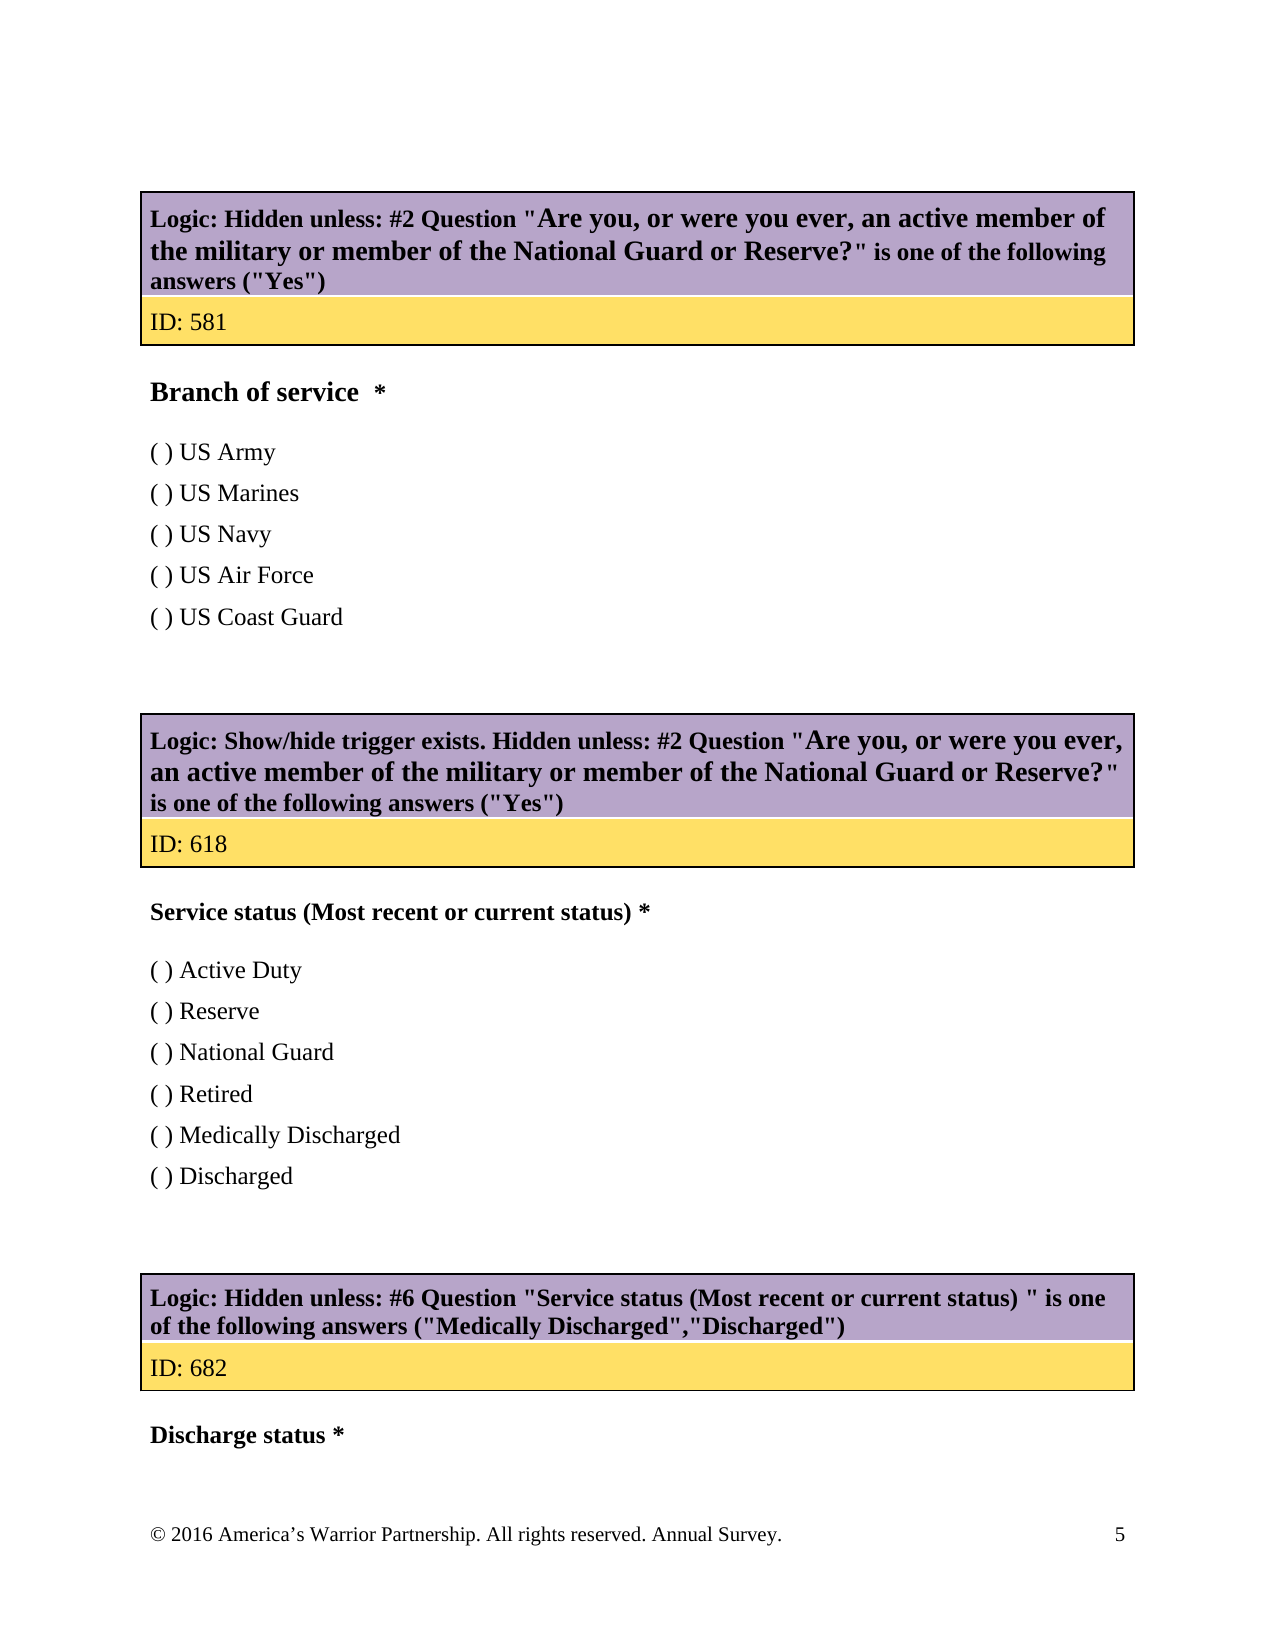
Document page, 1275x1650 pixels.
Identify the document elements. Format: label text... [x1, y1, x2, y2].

text ( ) National Guard [150, 1037, 1125, 1066]
text ( ) Discharged [150, 1161, 1125, 1190]
text Logic: Show/hide trigger exists. Hidden unless: #2 Question "Are you, or were you ever, an active member of the military or member of the National Guard or Reserve?" is one of the following answers ("Yes") [142, 715, 1133, 817]
text Logic: Hidden unless: #2 Question "Are you, or were you ever, an active member of the military or member of the National Guard or Reserve?" is one of the following answers ("Yes") [142, 193, 1133, 295]
subtitle Service status (Most recent or current status) * [150, 897, 1125, 926]
text ID: 618 [142, 819, 1133, 866]
text ( ) US Marines [150, 478, 1125, 507]
text ( ) Medically Discharged [150, 1120, 1125, 1149]
text ( ) US Navy [150, 519, 1125, 548]
text ( ) Active Duty [150, 955, 1125, 984]
text ( ) US Air Force [150, 560, 1125, 589]
subtitle Discharge status * [150, 1421, 1125, 1449]
subtitle Branch of service * [150, 375, 1125, 407]
text ( ) Retired [150, 1079, 1125, 1107]
text Logic: Hidden unless: #6 Question "Service status (Most recent or current status) " is one of the following answers ("Medically Discharged","Discharged") [142, 1275, 1133, 1340]
text ID: 581 [142, 297, 1133, 344]
text ID: 682 [142, 1343, 1133, 1390]
text ( ) Reserve [150, 996, 1125, 1025]
text ( ) US Coast Guard [150, 602, 1125, 630]
text ( ) US Army [150, 437, 1125, 465]
